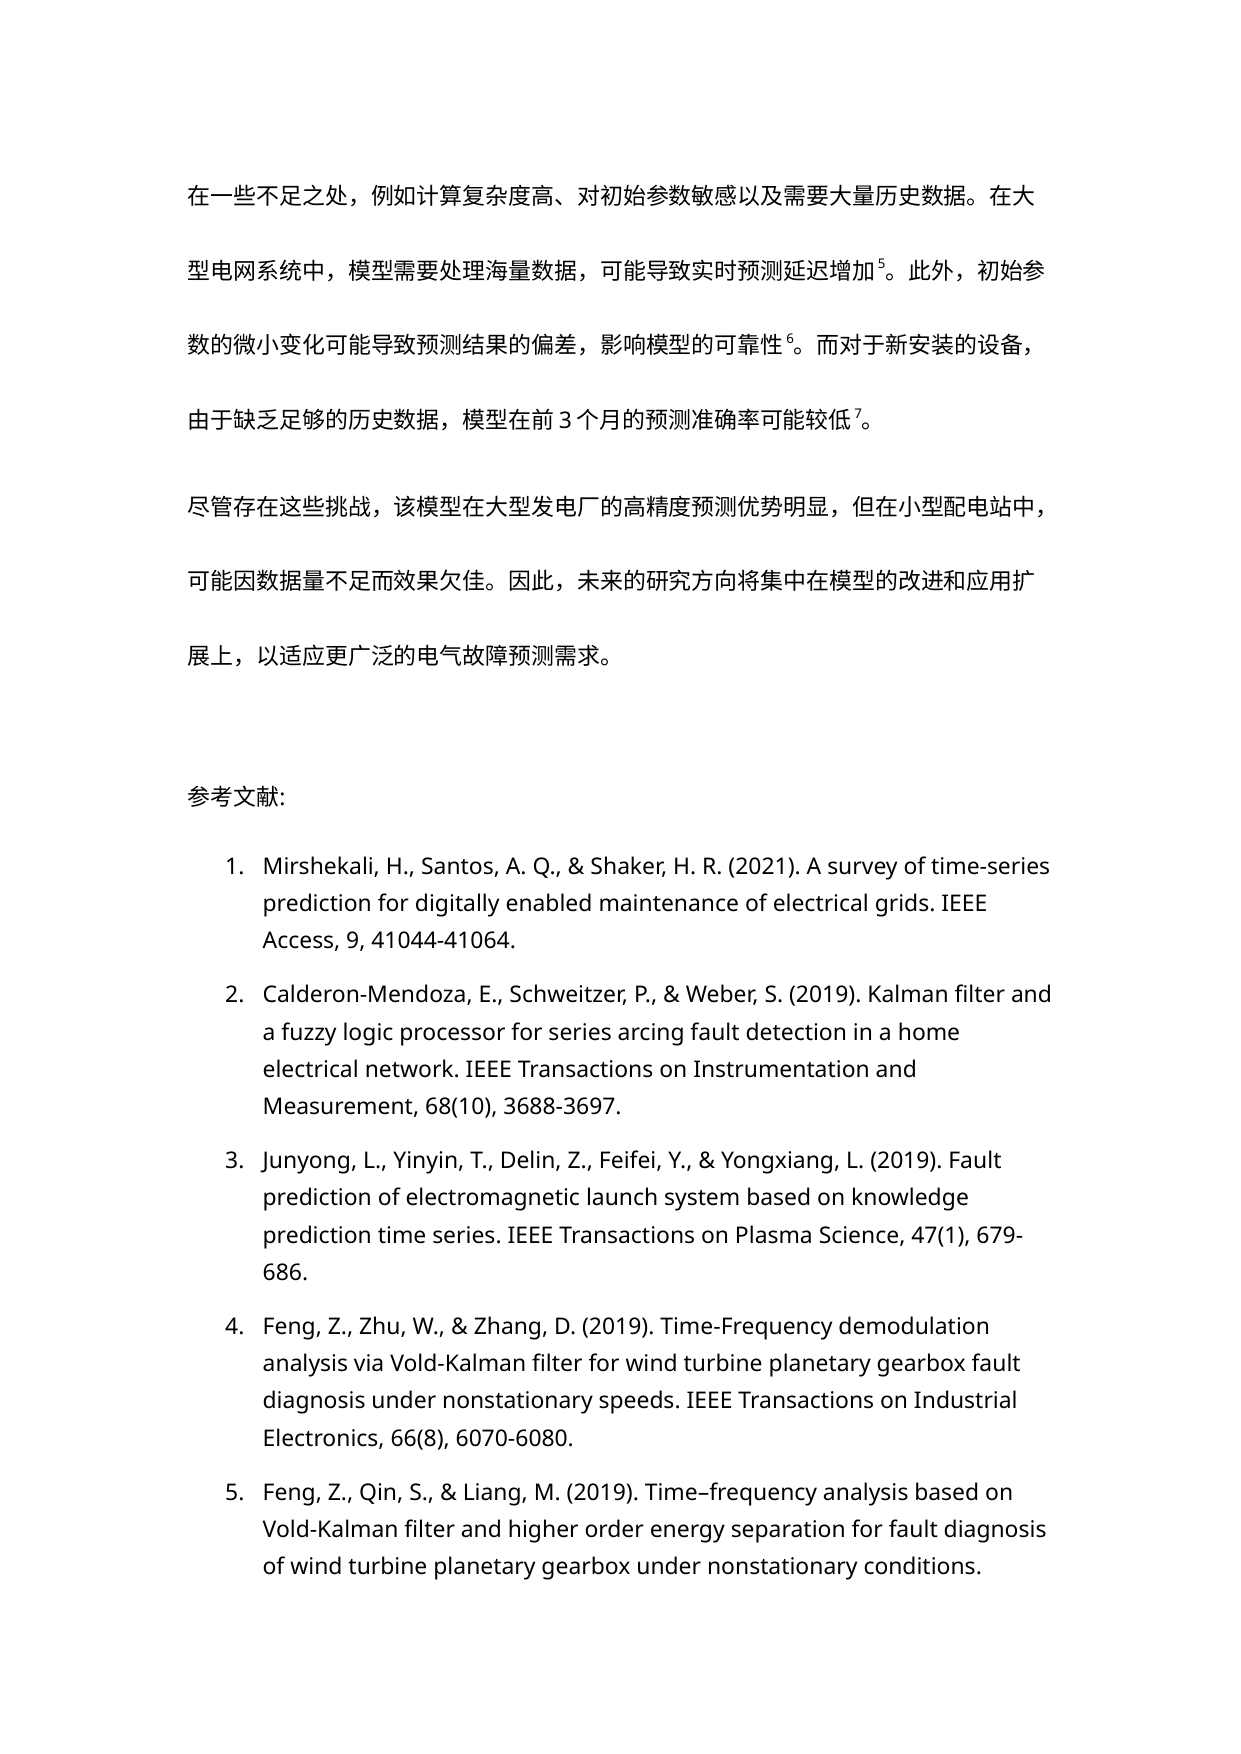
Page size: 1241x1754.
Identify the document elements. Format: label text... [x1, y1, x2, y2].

text 尽管存在这些挑战，该模型在大型发电厂的高精度预测优势明显，但在小型配电站中，可能因数据量不足而效果欠佳。因此，未来的研究方向将集中在模型的改进和应用扩展上，以适应更广泛的电气故障预测需求。 [187, 473, 1053, 687]
list Calderon-Mendoza, E., Schweitzer, P., & Weber, S. (2019). Kalman filter and a fuzzy logic processor for series arcing fault detection in a home electrical network. IEEE Transactions on Instrumentation and Measurement, 68(10), 3688-3697. [225, 978, 1053, 1122]
list Feng, Z., Zhu, W., & Zhang, D. (2019). Time-Frequency demodulation analysis via Vold-Kalman filter for wind turbine planetary gearbox fault diagnosis under nonstationary speeds. IEEE Transactions on Industrial Electronics, 66(8), 6070-6080. [225, 1309, 1053, 1453]
list Mirshekali, H., Santos, A. Q., & Shaker, H. R. (2021). A survey of time-series prediction for digitally enabled maintenance of electrical grids. IEEE Access, 9, 41044-41064. [225, 849, 1053, 956]
text 参考文献: [187, 762, 1053, 827]
list Junyong, L., Yinyin, T., Delin, Z., Feifei, Y., & Yongxiang, L. (2019). Fault prediction of electromagnetic launch system based on knowledge prediction time series. IEEE Transactions on Plasma Science, 47(1), 679-686. [225, 1143, 1053, 1288]
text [187, 162, 1053, 451]
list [225, 1475, 1053, 1582]
